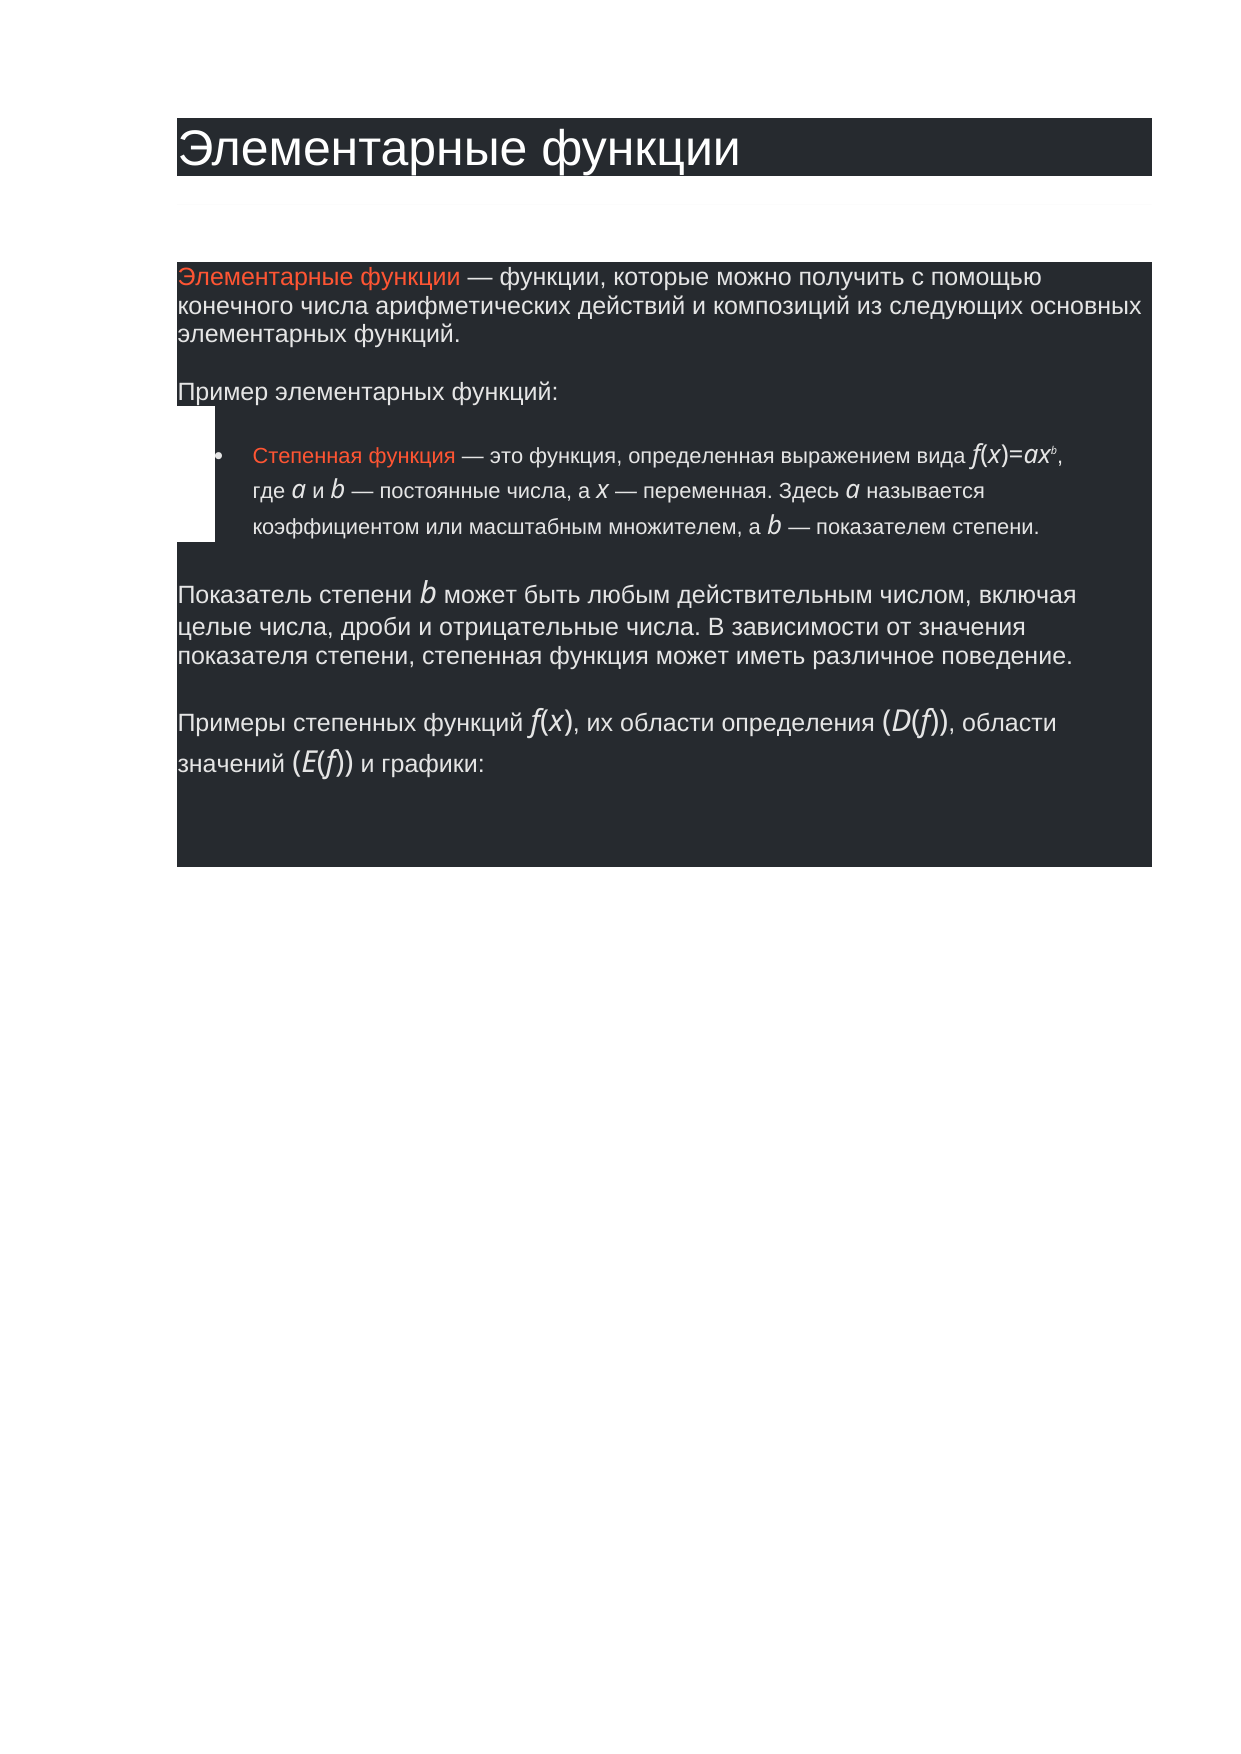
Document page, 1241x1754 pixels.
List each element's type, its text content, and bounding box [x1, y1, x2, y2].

text Элементарные функции [177, 118, 1152, 176]
list Степенная функция — это функция, определенная выражением вида f(x)=axb, где a и b — постоянные числа, а x — переменная. Здесь a называется коэффициентом или масштабным множителем, а b — показателем степени. [215, 435, 1152, 542]
text Примеры степенных функций f(x), их области определения (D(f)), области значений (E(f)) и графики: [177, 699, 1152, 781]
text Пример элементарных функций: [177, 377, 1152, 406]
text Элементарные функции — функции, которые можно получить с помощью конечного числа арифметических действий и композиций из следующих основных элементарных функций. [177, 262, 1152, 348]
text Показатель степени b может быть любым действительным числом, включая целые числа, дроби и отрицательные числа. В зависимости от значения показателя степени, степенная функция может иметь различное поведение. [177, 571, 1152, 670]
